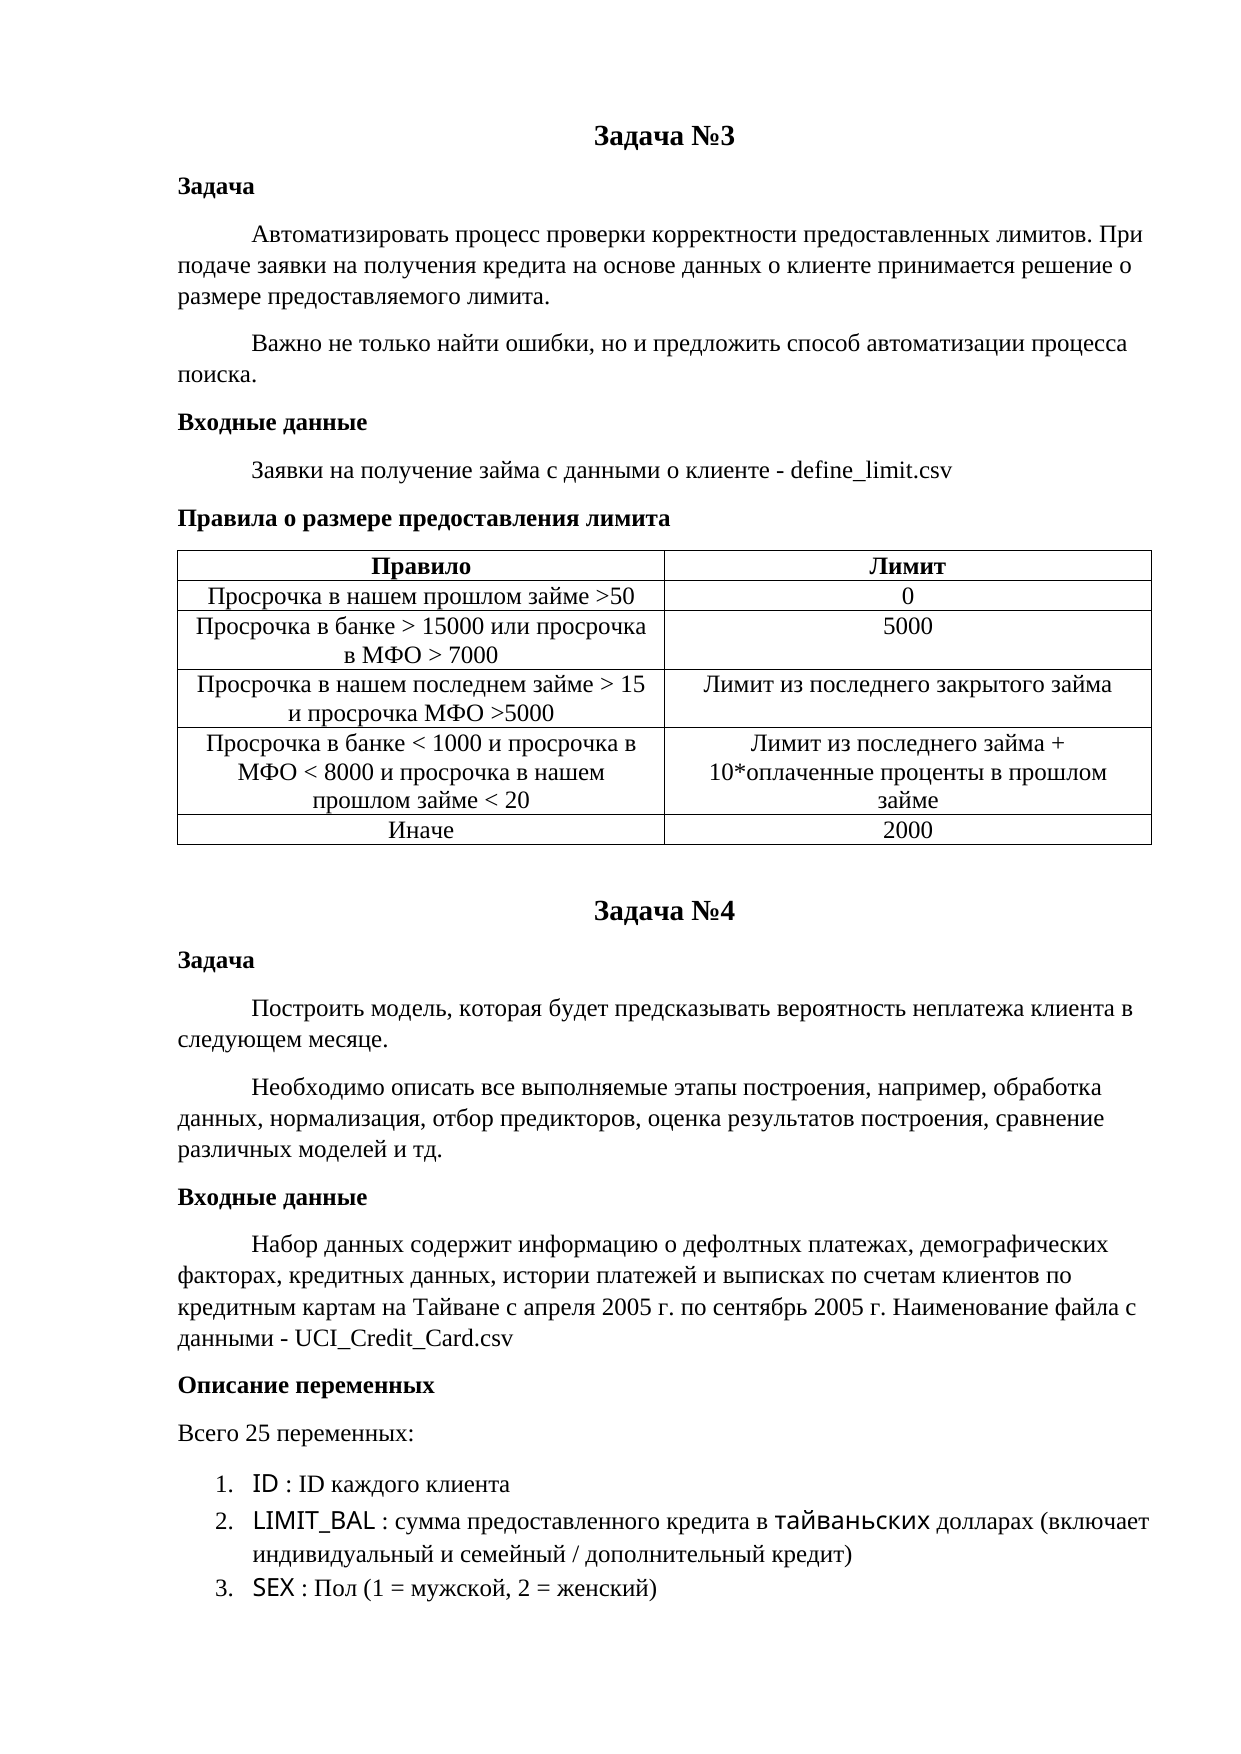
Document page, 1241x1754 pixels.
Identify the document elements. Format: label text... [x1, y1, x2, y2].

table_cell Просрочка в банке > 15000 или просрочка в МФО > 7000 [178, 611, 664, 668]
table_cell 0 [665, 581, 1151, 610]
table_cell Просрочка в банке < 1000 и просрочка в МФО < 8000 и просрочка в нашем прошлом займе < 20 [178, 728, 664, 814]
table_cell Лимит из последнего займа + 10*оплаченные проценты в прошлом займе [665, 728, 1151, 814]
text Автоматизировать процесс проверки корректности предоставленных лимитов. При подаче заявки на получения кредита на основе данных о клиенте принимается решение о размере предоставляемого лимита. [177, 219, 1152, 309]
text Построить модель, которая будет предсказывать вероятность неплатежа клиента в следующем месяце. [177, 993, 1152, 1053]
text Задача №3 [177, 118, 1152, 152]
text Описание переменных [177, 1370, 1152, 1399]
text Важно не только найти ошибки, но и предложить способ автоматизации процесса поиска. [177, 328, 1152, 388]
table_cell Просрочка в нашем последнем займе > 15 и просрочка МФО >5000 [178, 670, 664, 727]
text Задача [177, 946, 1152, 974]
text Входные данные [177, 407, 1152, 436]
text Правила о размере предоставления лимита [177, 503, 1152, 531]
table_cell Просрочка в нашем прошлом займе >50 [178, 581, 664, 610]
text Входные данные [177, 1182, 1152, 1211]
text Задача №4 [177, 893, 1152, 926]
table_cell Иначе [178, 815, 664, 844]
text Всего 25 переменных: [177, 1418, 1152, 1447]
list LIMIT_BAL : сумма предоставленного кредита в тайваньских долларах (включает индивидуальный и семейный / дополнительный кредит) [215, 1503, 1152, 1568]
list ID : ID каждого клиента [215, 1466, 1152, 1500]
table_header Правило [178, 551, 664, 580]
text Набор данных содержит информацию о дефолтных платежах, демографических факторах, кредитных данных, истории платежей и выписках по счетам клиентов по кредитным картам на Тайване с апреля 2005 г. по сентябрь 2005 г. Наименование файла с данными - UCI_Credit_Card.csv [177, 1229, 1152, 1351]
table_cell 2000 [665, 815, 1151, 844]
table_cell Лимит из последнего закрытого займа [665, 670, 1151, 727]
list SEX : Пол (1 = мужской, 2 = женский) [215, 1570, 1152, 1604]
table_cell 5000 [665, 611, 1151, 668]
text Задача [177, 171, 1152, 200]
text Необходимо описать все выполняемые этапы построения, например, обработка данных, нормализация, отбор предикторов, оценка результатов построения, сравнение различных моделей и тд. [177, 1072, 1152, 1163]
text Заявки на получение займа с данными о клиенте - define_limit.csv [177, 455, 1152, 484]
table_header Лимит [665, 551, 1151, 580]
